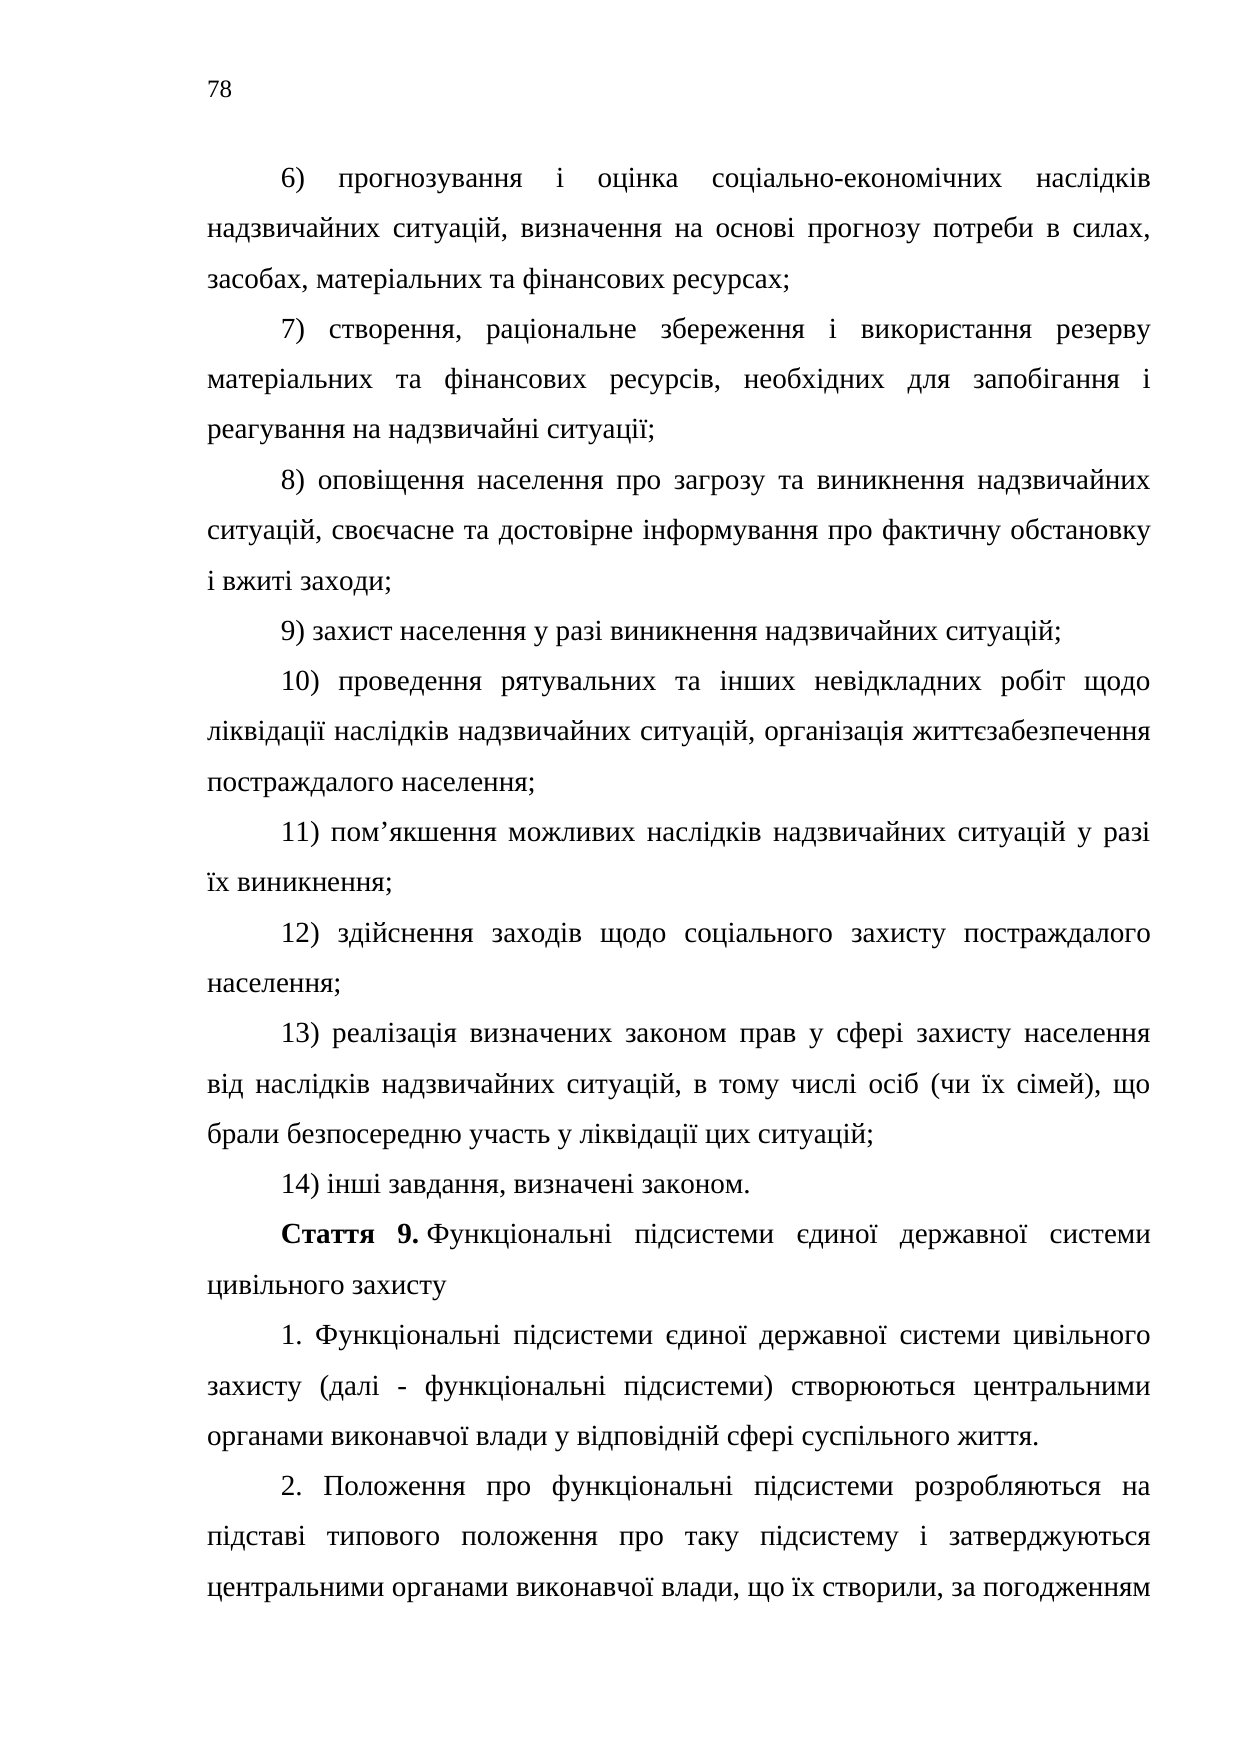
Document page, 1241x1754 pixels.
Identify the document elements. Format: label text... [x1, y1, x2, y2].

text 11) пом’якшення можливих наслідків надзвичайних ситуацій у разі їх виникнення; [207, 814, 1152, 898]
text Стаття 9. Функціональні підсистеми єдиної державної системи цивільного захисту [207, 1217, 1152, 1301]
text 12) здійснення заходів щодо соціального захисту постраждалого населення; [207, 915, 1152, 999]
text 14) інші завдання, визначені законом. [207, 1166, 1152, 1200]
text 1. Функціональні підсистеми єдиної державної системи цивільного захисту (далі - функціональні підсистеми) створюються центральними органами виконавчої влади у відповідній сфері суспільного життя. [207, 1317, 1152, 1451]
text 6) прогнозування і оцінка соціально-економічних наслідків надзвичайних ситуацій, визначення на основі прогнозу потреби в силах, засобах, матеріальних та фінансових ресурсах; [207, 160, 1152, 294]
text 10) проведення рятувальних та інших невідкладних робіт щодо ліквідації наслідків надзвичайних ситуацій, організація життєзабезпечення постраждалого населення; [207, 663, 1152, 797]
text 9) захист населення у разі виникнення надзвичайних ситуацій; [207, 613, 1152, 646]
text 8) оповіщення населення про загрозу та виникнення надзвичайних ситуацій, своєчасне та достовірне інформування про фактичну обстановку і вжиті заходи; [207, 462, 1152, 596]
text 13) реалізація визначених законом прав у сфері захисту населення від наслідків надзвичайних ситуацій, в тому числі осіб (чи їх сімей), що брали безпосередню участь у ліквідації цих ситуацій; [207, 1015, 1152, 1149]
text 7) створення, раціональне збереження і використання резерву матеріальних та фінансових ресурсів, необхідних для запобігання і реагування на надзвичайні ситуації; [207, 311, 1152, 445]
